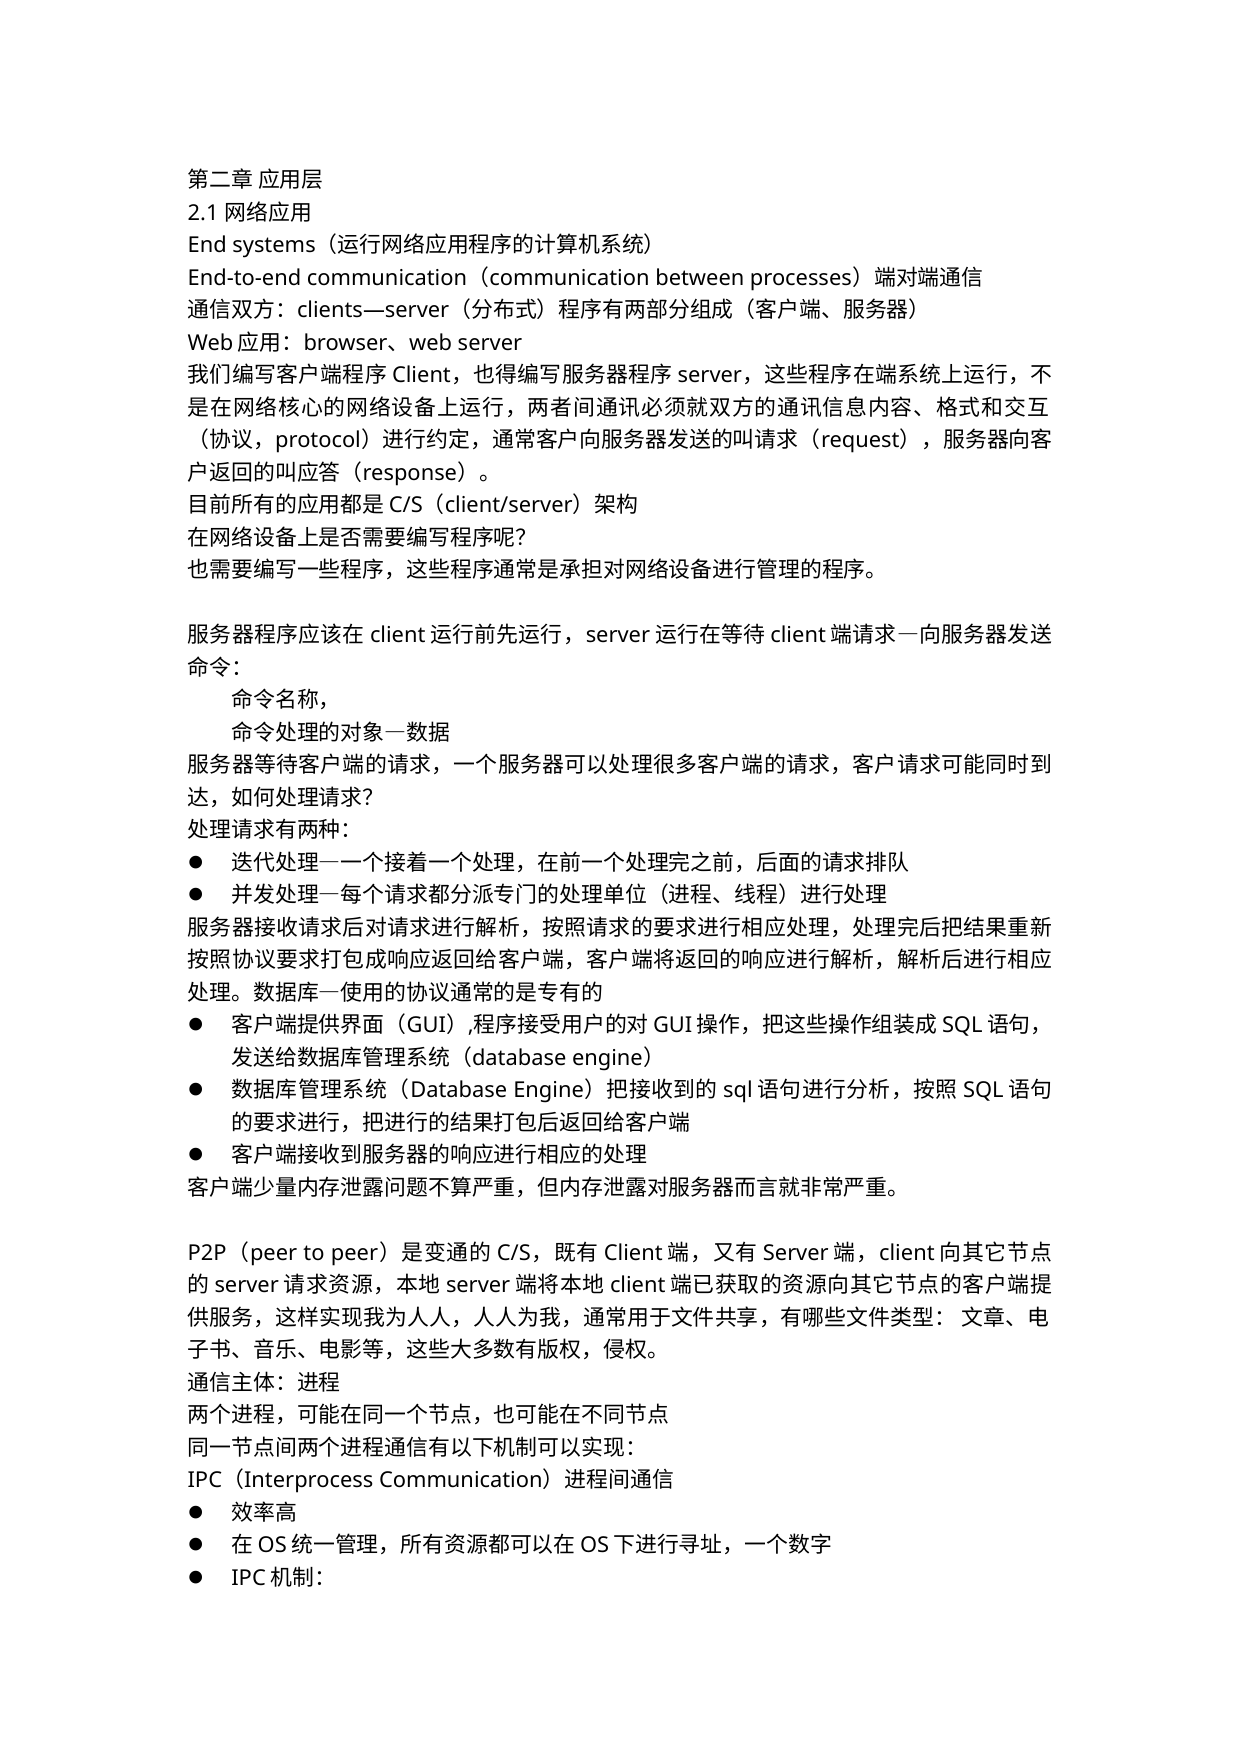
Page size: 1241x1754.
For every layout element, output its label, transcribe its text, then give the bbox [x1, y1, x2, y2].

text 处理请求有两种： [187, 812, 1053, 844]
text 命令名称， [187, 682, 1053, 714]
list 数据库管理系统（Database Engine）把接收到的sql语句进行分析，按照SQL语句的要求进行，把进行的结果打包后返回给客户端 [187, 1072, 1053, 1137]
list 效率高 [187, 1494, 1053, 1527]
text End-to-end communication（communication between processes）端对端通信 [187, 259, 1053, 292]
list IPC机制： [187, 1559, 1053, 1592]
text P2P（peer to peer）是变通的C/S，既有Client端，又有Server端，client向其它节点的server请求资源，本地server端将本地client端已获取的资源向其它节点的客户端提供服务，这样实现我为人人，人人为我，通常用于文件共享，有哪些文件类型： 文章、电子书、音乐、电影等，这些大多数有版权，侵权。 [187, 1234, 1053, 1364]
text 目前所有的应用都是C/S（client/server）架构 [187, 487, 1053, 519]
text IPC（Interprocess Communication）进程间通信 [187, 1462, 1053, 1494]
text Web应用：browser、web server [187, 324, 1053, 357]
text 服务器程序应该在client运行前先运行，server运行在等待client端请求—向服务器发送命令： [187, 617, 1053, 682]
list 迭代处理—一个接着一个处理，在前一个处理完之前，后面的请求排队 [187, 844, 1053, 877]
text 两个进程，可能在同一个节点，也可能在不同节点 [187, 1397, 1053, 1429]
text 服务器等待客户端的请求，一个服务器可以处理很多客户端的请求，客户请求可能同时到达，如何处理请求？ [187, 747, 1053, 812]
text End systems（运行网络应用程序的计算机系统） [187, 227, 1053, 259]
text 第二章 应用层 [187, 162, 1053, 194]
text 服务器接收请求后对请求进行解析，按照请求的要求进行相应处理，处理完后把结果重新按照协议要求打包成响应返回给客户端，客户端将返回的响应进行解析，解析后进行相应处理。数据库—使用的协议通常的是专有的 [187, 909, 1053, 1007]
text 通信主体：进程 [187, 1364, 1053, 1397]
text 我们编写客户端程序Client，也得编写服务器程序server，这些程序在端系统上运行，不是在网络核心的网络设备上运行，两者间通讯必须就双方的通讯信息内容、格式和交互（协议，protocol）进行约定，通常客户向服务器发送的叫请求（request），服务器向客户返回的叫应答（response）。 [187, 357, 1053, 487]
text 同一节点间两个进程通信有以下机制可以实现： [187, 1429, 1053, 1462]
text 客户端少量内存泄露问题不算严重，但内存泄露对服务器而言就非常严重。 [187, 1169, 1053, 1202]
list 客户端提供界面（GUI）,程序接受用户的对GUI操作，把这些操作组装成SQL语句，发送给数据库管理系统（database engine） [187, 1007, 1053, 1072]
list 并发处理—每个请求都分派专门的处理单位（进程、线程）进行处理 [187, 877, 1053, 909]
list 在OS统一管理，所有资源都可以在OS下进行寻址，一个数字 [187, 1527, 1053, 1559]
text 在网络设备上是否需要编写程序呢？ [187, 519, 1053, 552]
text 也需要编写一些程序，这些程序通常是承担对网络设备进行管理的程序。 [187, 552, 1053, 584]
text 命令处理的对象—数据 [187, 714, 1053, 747]
text 通信双方：clients—server（分布式）程序有两部分组成（客户端、服务器） [187, 292, 1053, 324]
text 2.1 网络应用 [187, 194, 1053, 227]
list 客户端接收到服务器的响应进行相应的处理 [187, 1137, 1053, 1169]
